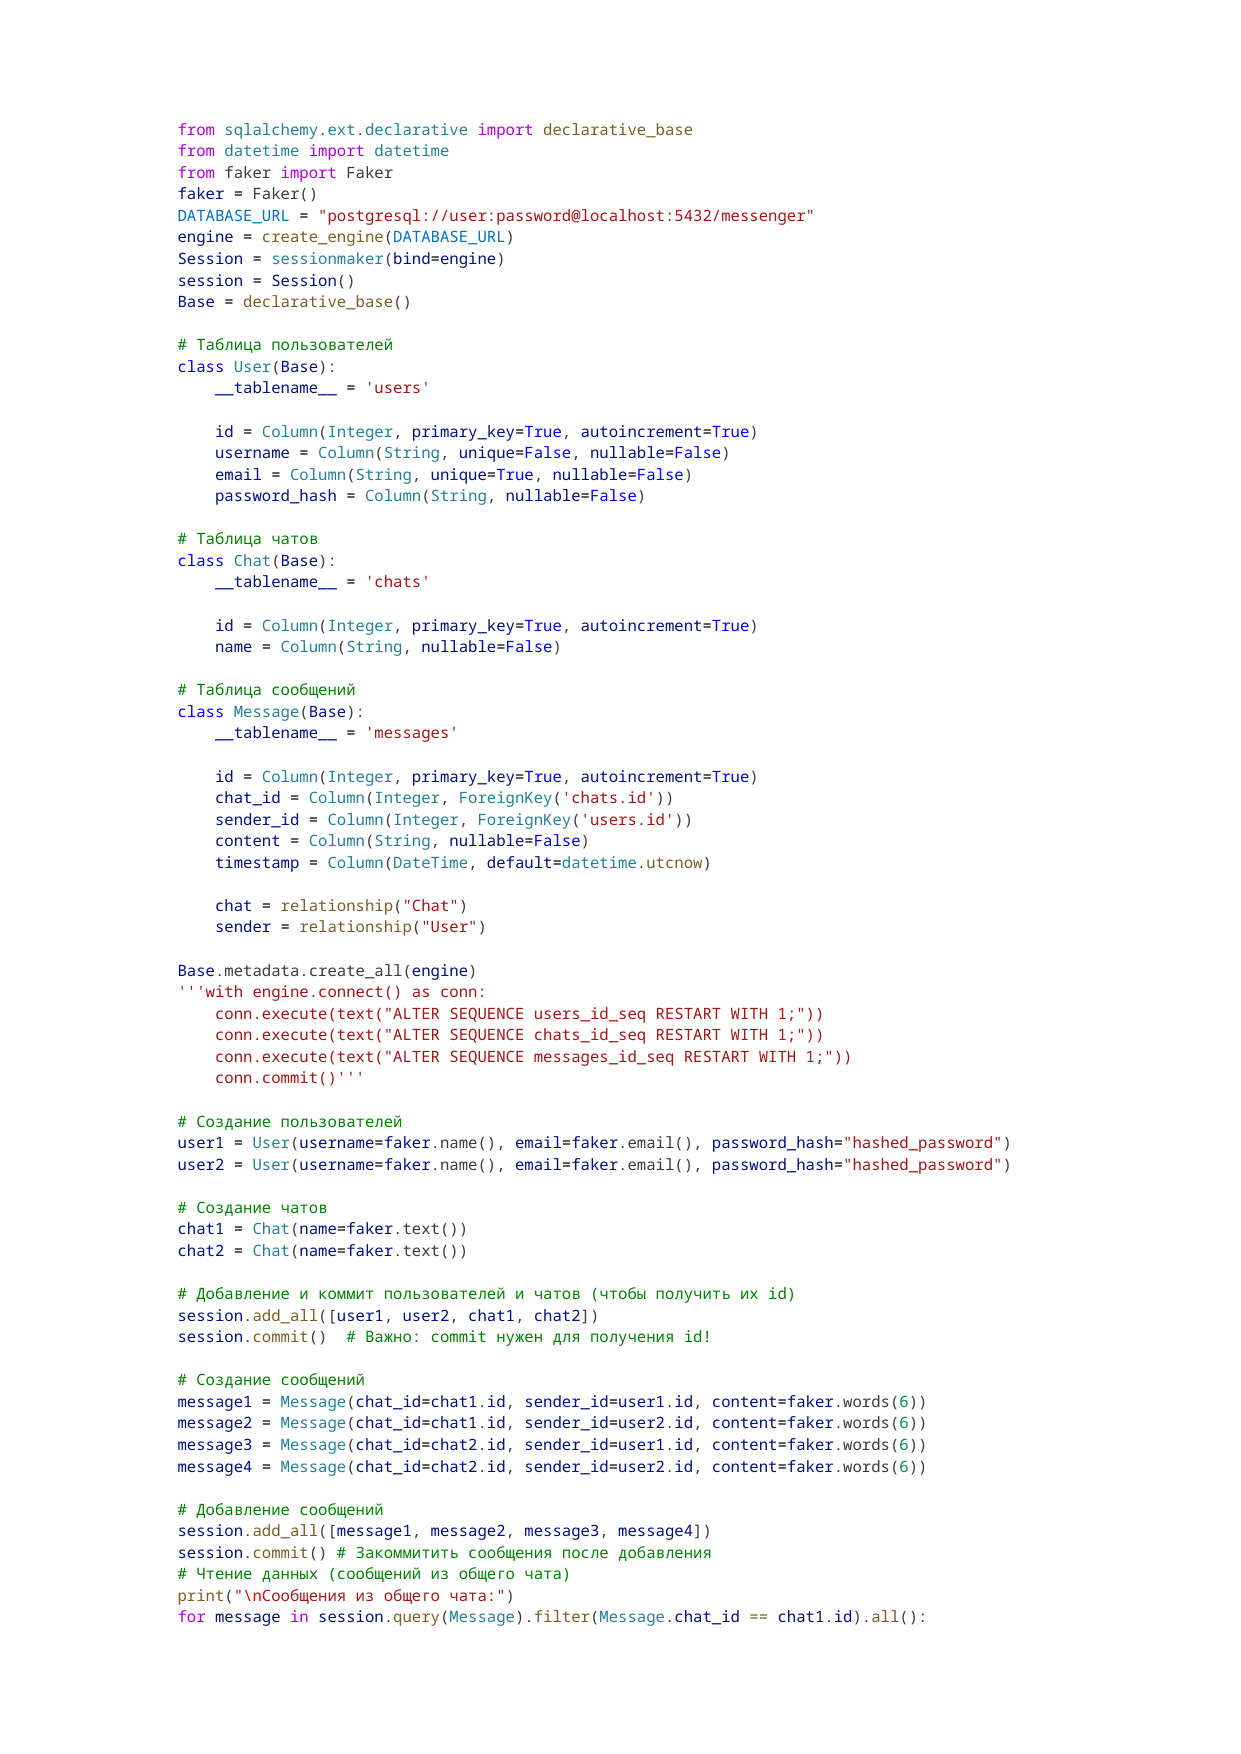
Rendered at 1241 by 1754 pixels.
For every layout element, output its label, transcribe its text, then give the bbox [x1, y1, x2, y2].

text message2 = Message(chat_id=chat1.id, sender_id=user2.id, content=faker.words(6)) [177, 1412, 1152, 1433]
text # Добавление и коммит пользователей и чатов (чтобы получить их id) [177, 1282, 1152, 1304]
text user1 = User(username=faker.name(), email=faker.email(), password_hash="hashed_password") [177, 1132, 1152, 1153]
text faker = Faker() [177, 183, 1152, 204]
text conn.execute(text("ALTER SEQUENCE users_id_seq RESTART WITH 1;")) [177, 1002, 1152, 1024]
text __tablename__ = 'chats' [177, 571, 1152, 592]
text from datetime import datetime [177, 140, 1152, 161]
text print("\nСообщения из общего чата:") [177, 1584, 1152, 1606]
text name = Column(String, nullable=False) [177, 636, 1152, 657]
text from sqlalchemy.ext.declarative import declarative_base [177, 118, 1152, 140]
text message3 = Message(chat_id=chat2.id, sender_id=user1.id, content=faker.words(6)) [177, 1433, 1152, 1455]
text username = Column(String, unique=False, nullable=False) [177, 442, 1152, 463]
text # Добавление сообщений [177, 1498, 1152, 1520]
text chat = relationship("Chat") [177, 894, 1152, 916]
text # Таблица пользователей [177, 334, 1152, 355]
text class Chat(Base): [177, 549, 1152, 571]
text conn.execute(text("ALTER SEQUENCE chats_id_seq RESTART WITH 1;")) [177, 1024, 1152, 1045]
text id = Column(Integer, primary_key=True, autoincrement=True) [177, 765, 1152, 787]
text conn.execute(text("ALTER SEQUENCE messages_id_seq RESTART WITH 1;")) [177, 1045, 1152, 1067]
text # Чтение данных (сообщений из общего чата) [177, 1563, 1152, 1584]
text __tablename__ = 'messages' [177, 722, 1152, 743]
text password_hash = Column(String, nullable=False) [177, 485, 1152, 506]
text user2 = User(username=faker.name(), email=faker.email(), password_hash="hashed_password") [177, 1153, 1152, 1175]
text conn.commit()''' [177, 1067, 1152, 1088]
text chat1 = Chat(name=faker.text()) [177, 1218, 1152, 1239]
text id = Column(Integer, primary_key=True, autoincrement=True) [177, 614, 1152, 636]
text engine = create_engine(DATABASE_URL) [177, 226, 1152, 247]
text content = Column(String, nullable=False) [177, 830, 1152, 851]
text sender_id = Column(Integer, ForeignKey('users.id')) [177, 808, 1152, 830]
text session.commit() # Закоммитить сообщения после добавления [177, 1541, 1152, 1563]
text Session = sessionmaker(bind=engine) [177, 247, 1152, 269]
text class Message(Base): [177, 700, 1152, 722]
text session.add_all([message1, message2, message3, message4]) [177, 1520, 1152, 1541]
text # Создание чатов [177, 1196, 1152, 1218]
text session.commit() # Важно: commit нужен для получения id! [177, 1326, 1152, 1347]
text chat2 = Chat(name=faker.text()) [177, 1239, 1152, 1261]
text id = Column(Integer, primary_key=True, autoincrement=True) [177, 420, 1152, 442]
text # Создание пользователей [177, 1110, 1152, 1132]
text DATABASE_URL = "postgresql://user:password@localhost:5432/messenger" [177, 204, 1152, 226]
text message4 = Message(chat_id=chat2.id, sender_id=user2.id, content=faker.words(6)) [177, 1455, 1152, 1477]
text sender = relationship("User") [177, 916, 1152, 937]
text # Таблица чатов [177, 528, 1152, 549]
text # Создание сообщений [177, 1369, 1152, 1390]
text # Таблица сообщений [177, 679, 1152, 700]
text '''with engine.connect() as conn: [177, 981, 1152, 1002]
text session = Session() [177, 269, 1152, 291]
text timestamp = Column(DateTime, default=datetime.utcnow) [177, 851, 1152, 873]
text Base = declarative_base() [177, 291, 1152, 312]
text chat_id = Column(Integer, ForeignKey('chats.id')) [177, 787, 1152, 808]
text session.add_all([user1, user2, chat1, chat2]) [177, 1304, 1152, 1326]
text email = Column(String, unique=True, nullable=False) [177, 463, 1152, 485]
text for message in session.query(Message).filter(Message.chat_id == chat1.id).all(): [177, 1606, 1152, 1627]
text __tablename__ = 'users' [177, 377, 1152, 398]
text message1 = Message(chat_id=chat1.id, sender_id=user1.id, content=faker.words(6)) [177, 1390, 1152, 1412]
text class User(Base): [177, 355, 1152, 377]
text from faker import Faker [177, 161, 1152, 183]
text Base.metadata.create_all(engine) [177, 959, 1152, 981]
